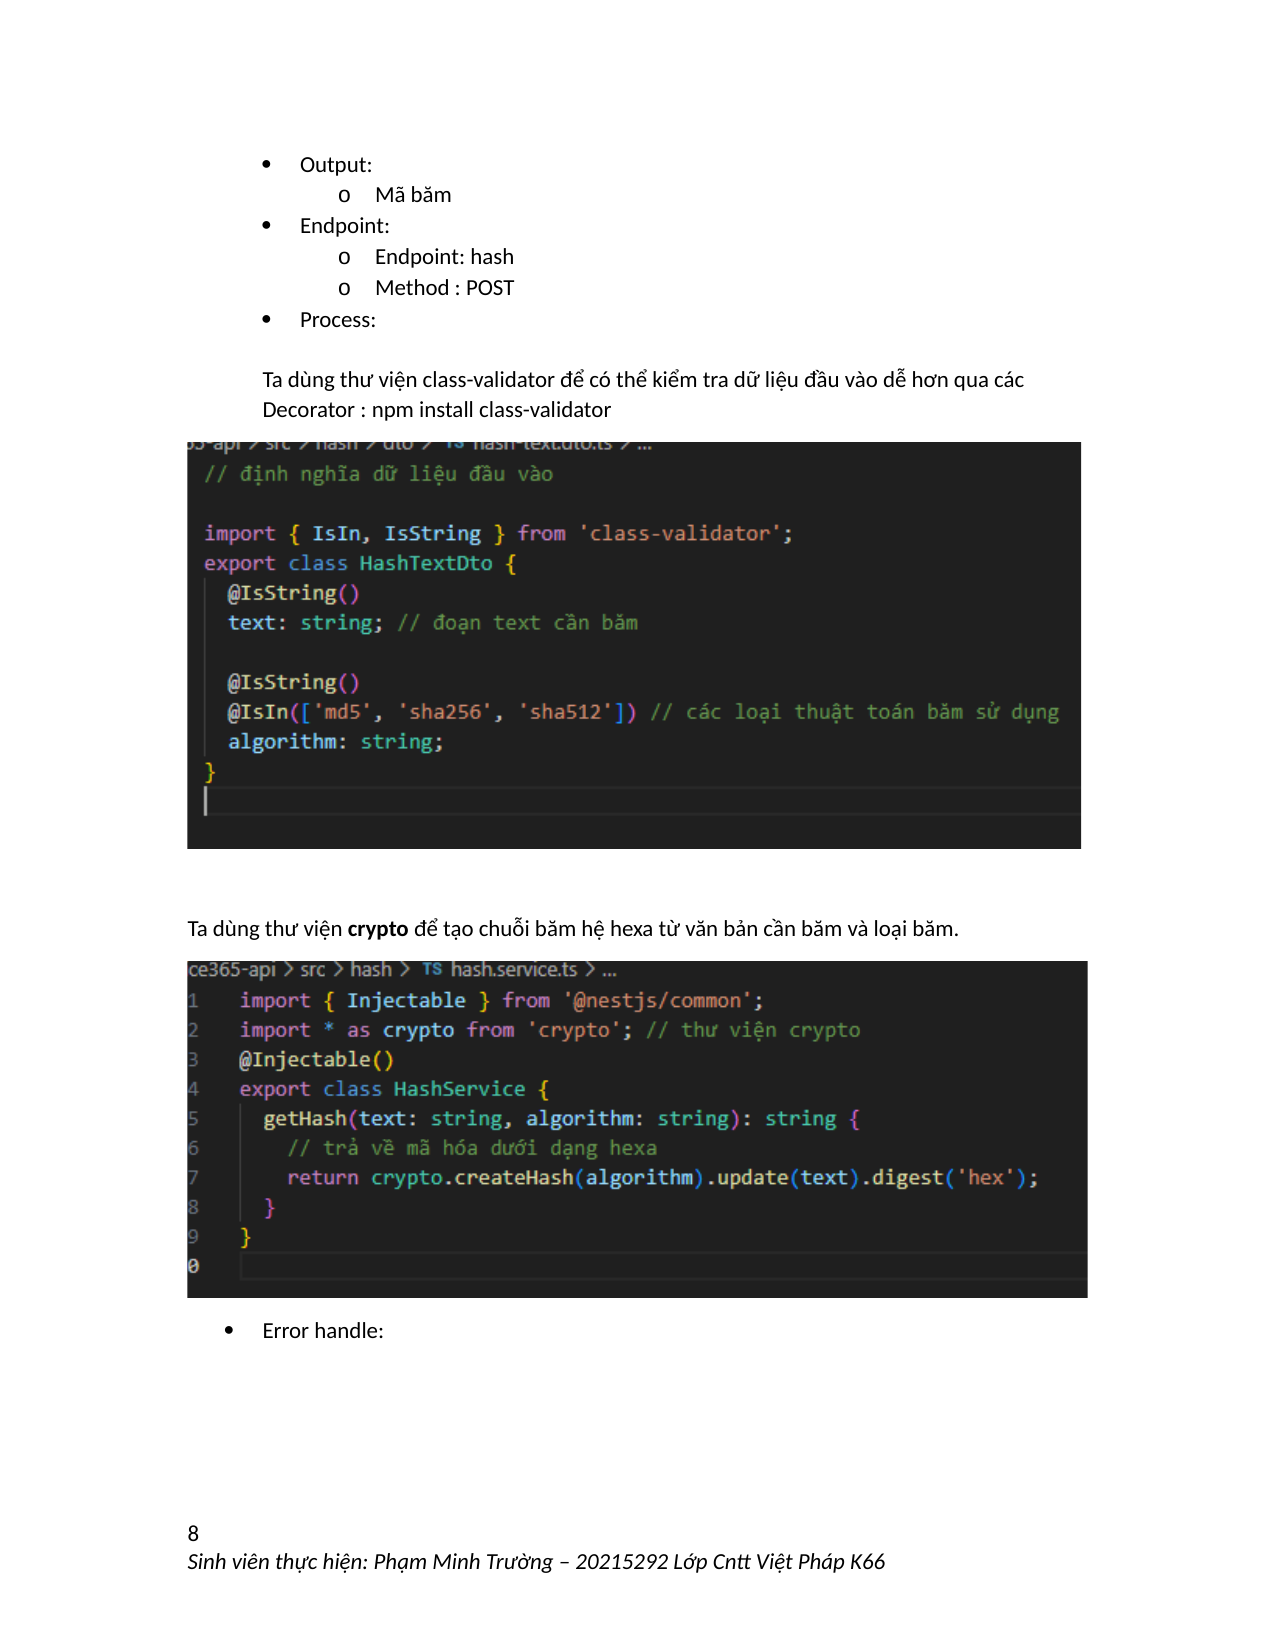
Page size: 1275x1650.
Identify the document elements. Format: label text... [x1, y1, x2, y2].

list Process: [262, 305, 1088, 333]
list Ta dùng thư viện class-validator để có thể kiểm tra dữ liệu đầu vào dễ hơn qua các Decorator : npm install class-validator [262, 365, 1088, 423]
list Output: [262, 150, 1088, 178]
picture [187, 442, 1082, 849]
list Mã băm [337, 180, 1088, 209]
list Endpoint: [262, 212, 1088, 240]
list Error handle: [225, 1316, 1088, 1344]
list Method : POST [337, 273, 1088, 302]
picture [187, 961, 1088, 1298]
list Endpoint: hash [337, 242, 1088, 271]
text Ta dùng thư viện crypto để tạo chuỗi băm hệ hexa từ văn bản cần băm và loại băm. [187, 914, 1088, 942]
